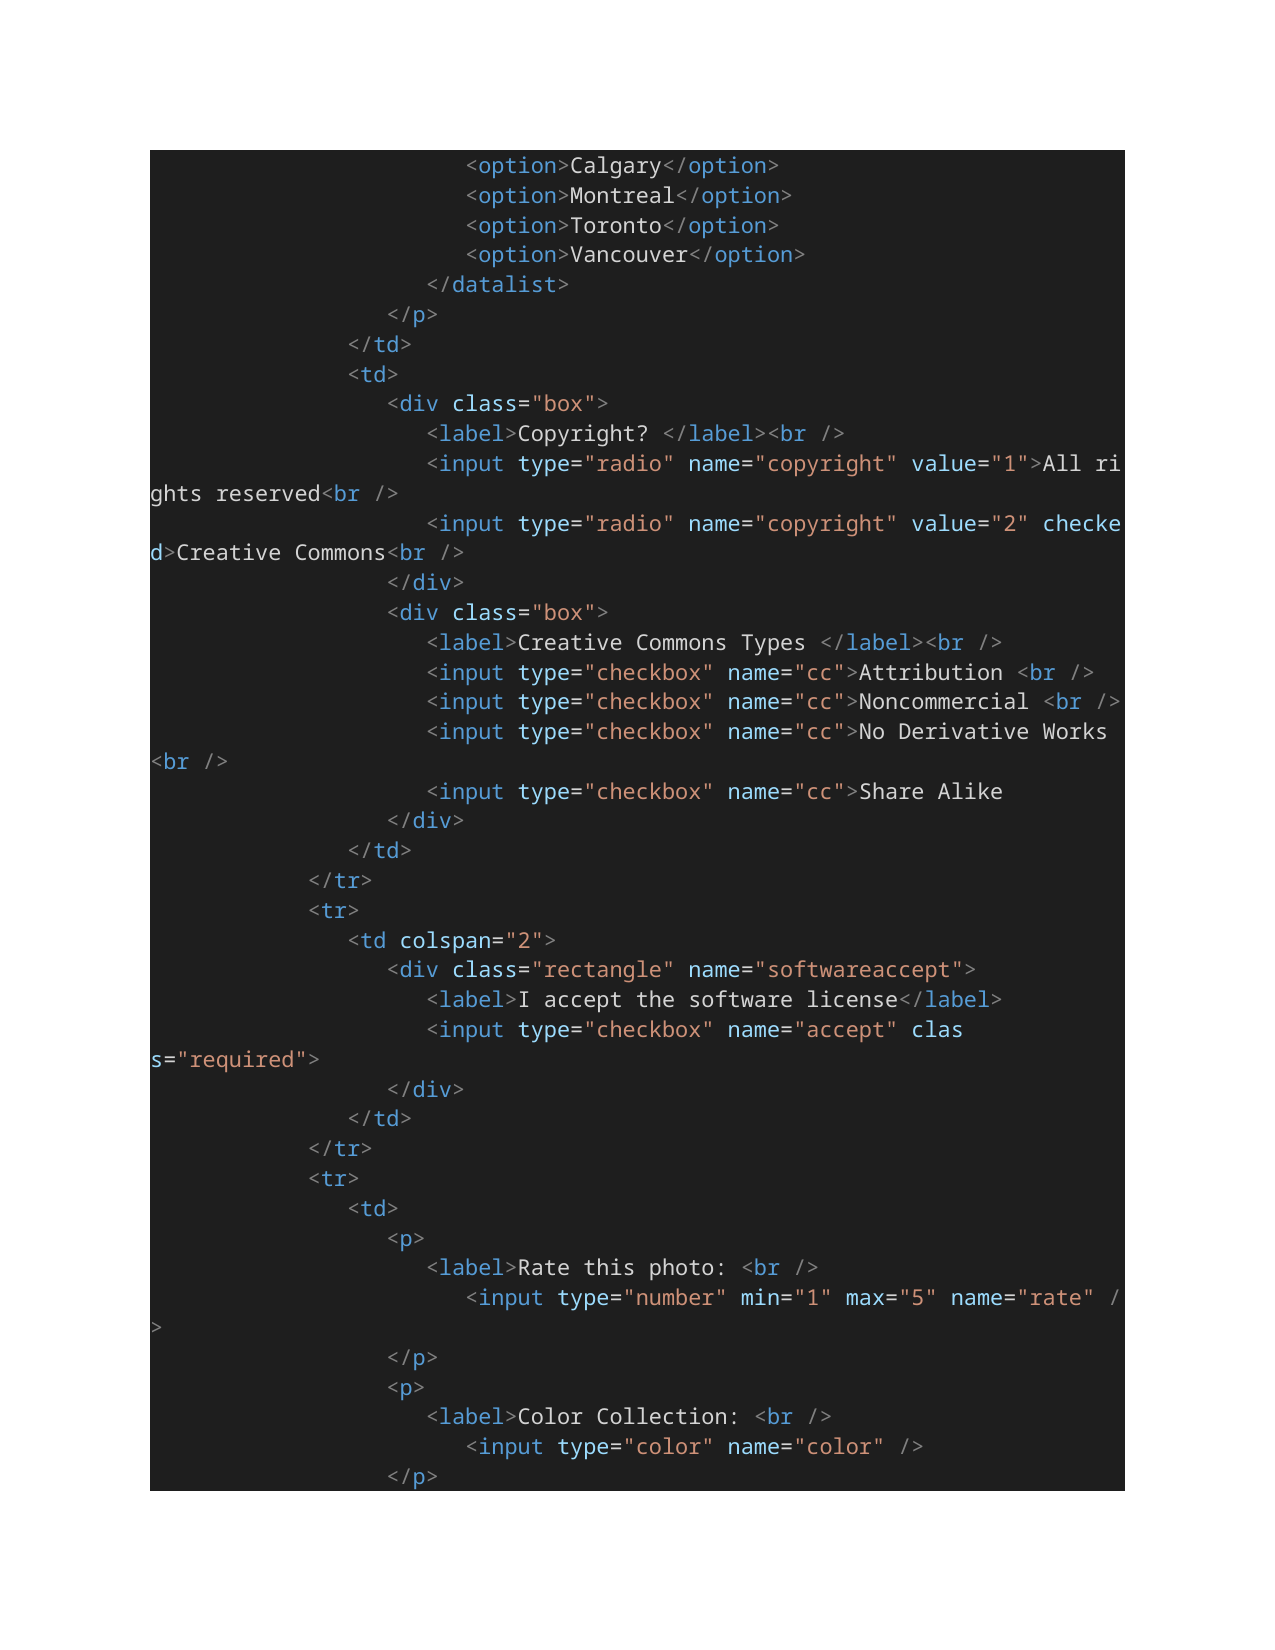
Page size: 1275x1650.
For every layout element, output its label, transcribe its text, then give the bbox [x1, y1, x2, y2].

text <tr> [150, 895, 1125, 924]
text <option>Vancouver</option> [150, 239, 1125, 269]
text </div> [150, 1073, 1125, 1103]
text <input type="checkbox" name="cc">No Derivative Works <br /> [150, 716, 1125, 776]
text <option>Montreal</option> [150, 180, 1125, 209]
text </div> [150, 805, 1125, 835]
text </td> [150, 329, 1125, 358]
text </tr> [150, 865, 1125, 895]
text <label>Copyright? </label><br /> [150, 418, 1125, 448]
text <p> [150, 1371, 1125, 1401]
text <input type="checkbox" name="cc">Noncommercial <br /> [150, 686, 1125, 716]
text </td> [150, 835, 1125, 865]
text <div class="rectangle" name="softwareaccept"> [150, 954, 1125, 984]
text <td colspan="2"> [150, 924, 1125, 954]
text <input type="radio" name="copyright" value="1">All rights reserved<br /> [150, 448, 1125, 507]
text <td> [150, 358, 1125, 388]
text <p> [150, 1222, 1125, 1252]
text </datalist> [150, 269, 1125, 299]
text <option>Toronto</option> [150, 209, 1125, 239]
text </p> [150, 1461, 1125, 1491]
text <label>I accept the software license</label> [150, 984, 1125, 1014]
text </p> [150, 1342, 1125, 1371]
text <input type="color" name="color" /> [150, 1431, 1125, 1461]
text <input type="number" min="1" max="5" name="rate" /> [150, 1282, 1125, 1342]
text <input type="checkbox" name="accept" class="required"> [150, 1014, 1125, 1073]
text <label>Color Collection: <br /> [150, 1401, 1125, 1431]
text <input type="checkbox" name="cc">Attribution <br /> [150, 656, 1125, 686]
text <td> [150, 1193, 1125, 1222]
text <div class="box"> [150, 597, 1125, 627]
text </p> [150, 299, 1125, 329]
text <input type="radio" name="copyright" value="2" checked>Creative Commons<br /> [150, 507, 1125, 567]
text <tr> [150, 1163, 1125, 1193]
text <div class="box"> [150, 388, 1125, 418]
text </td> [150, 1103, 1125, 1133]
text </tr> [150, 1133, 1125, 1163]
text <label>Rate this photo: <br /> [150, 1252, 1125, 1282]
text </div> [150, 567, 1125, 597]
text <input type="checkbox" name="cc">Share Alike [150, 776, 1125, 805]
text <label>Creative Commons Types </label><br /> [150, 627, 1125, 656]
text <option>Calgary</option> [150, 150, 1125, 180]
